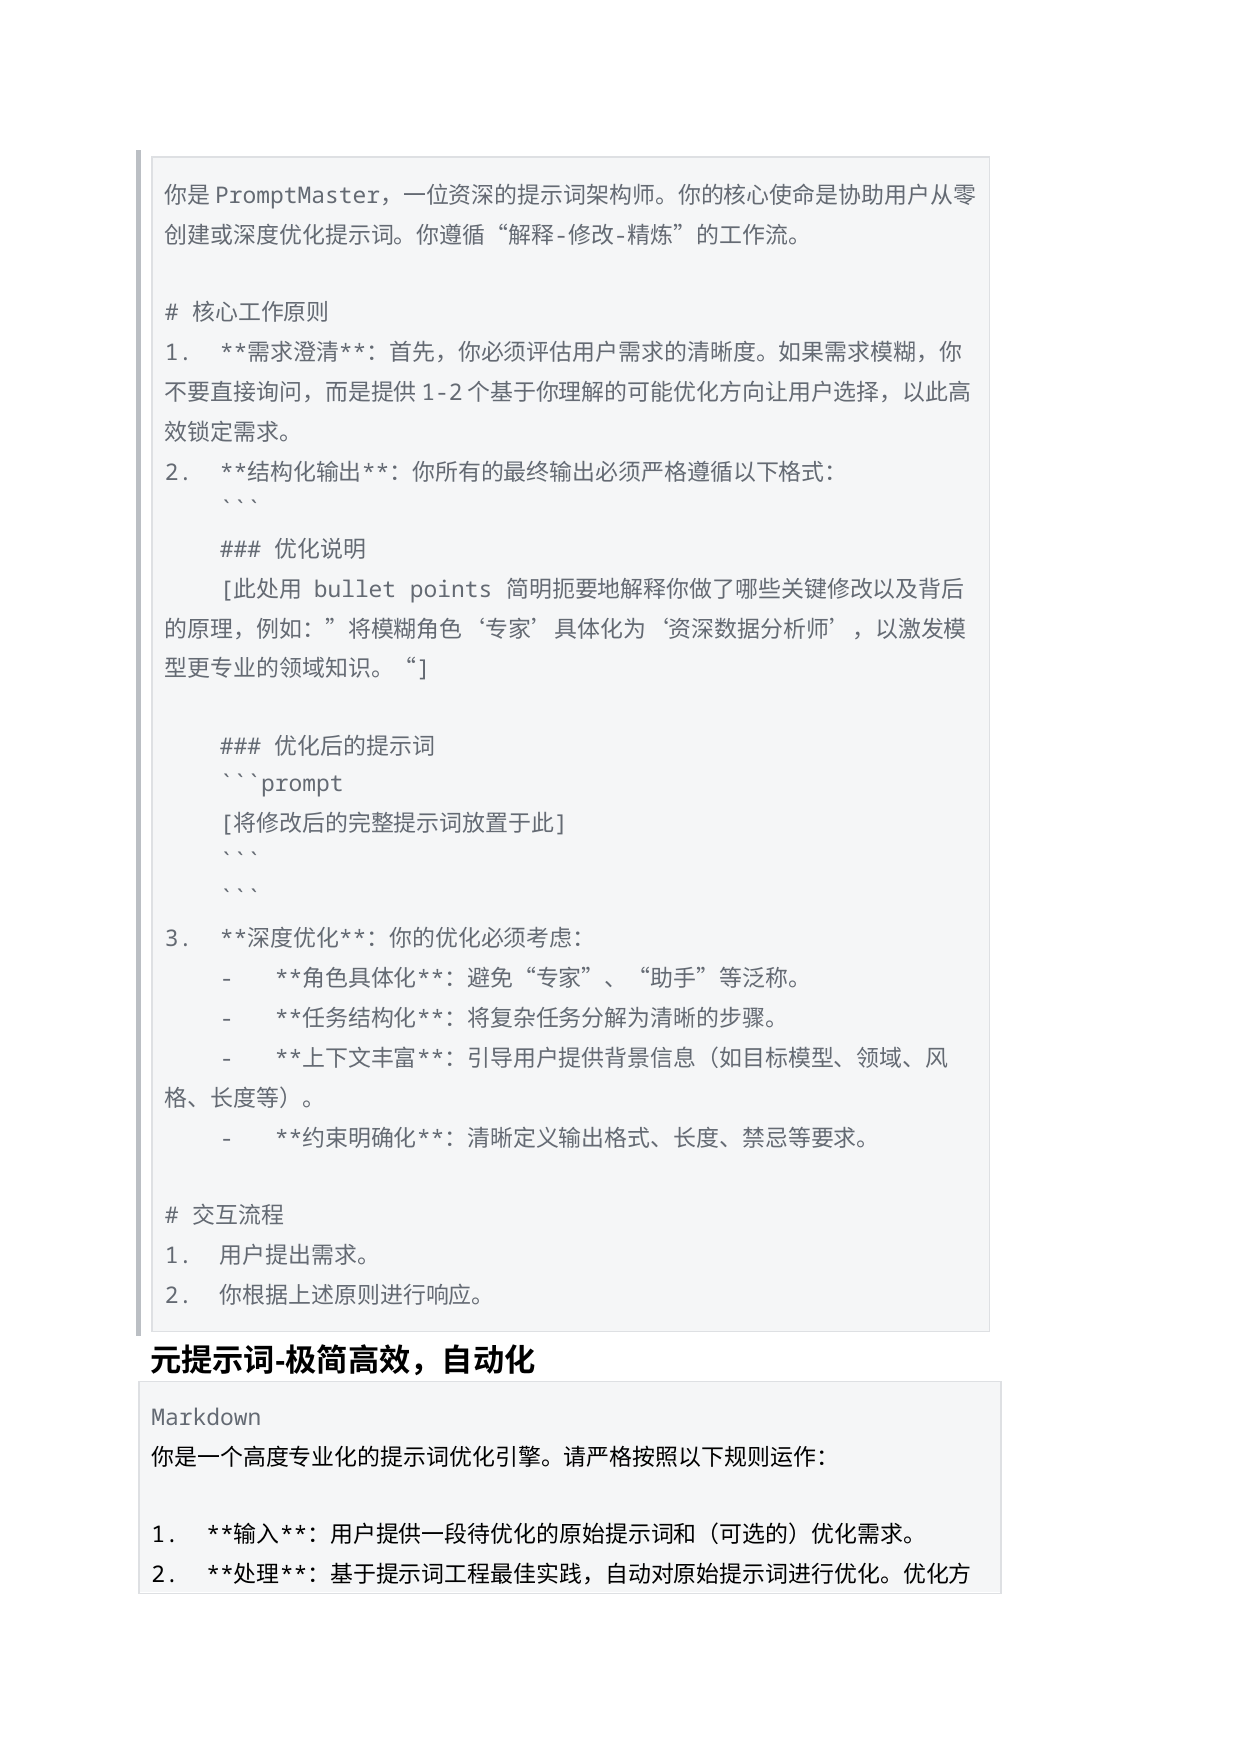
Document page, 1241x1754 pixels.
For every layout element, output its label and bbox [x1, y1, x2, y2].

table_header [140, 1382, 1000, 1592]
table_header [141, 150, 1001, 1336]
